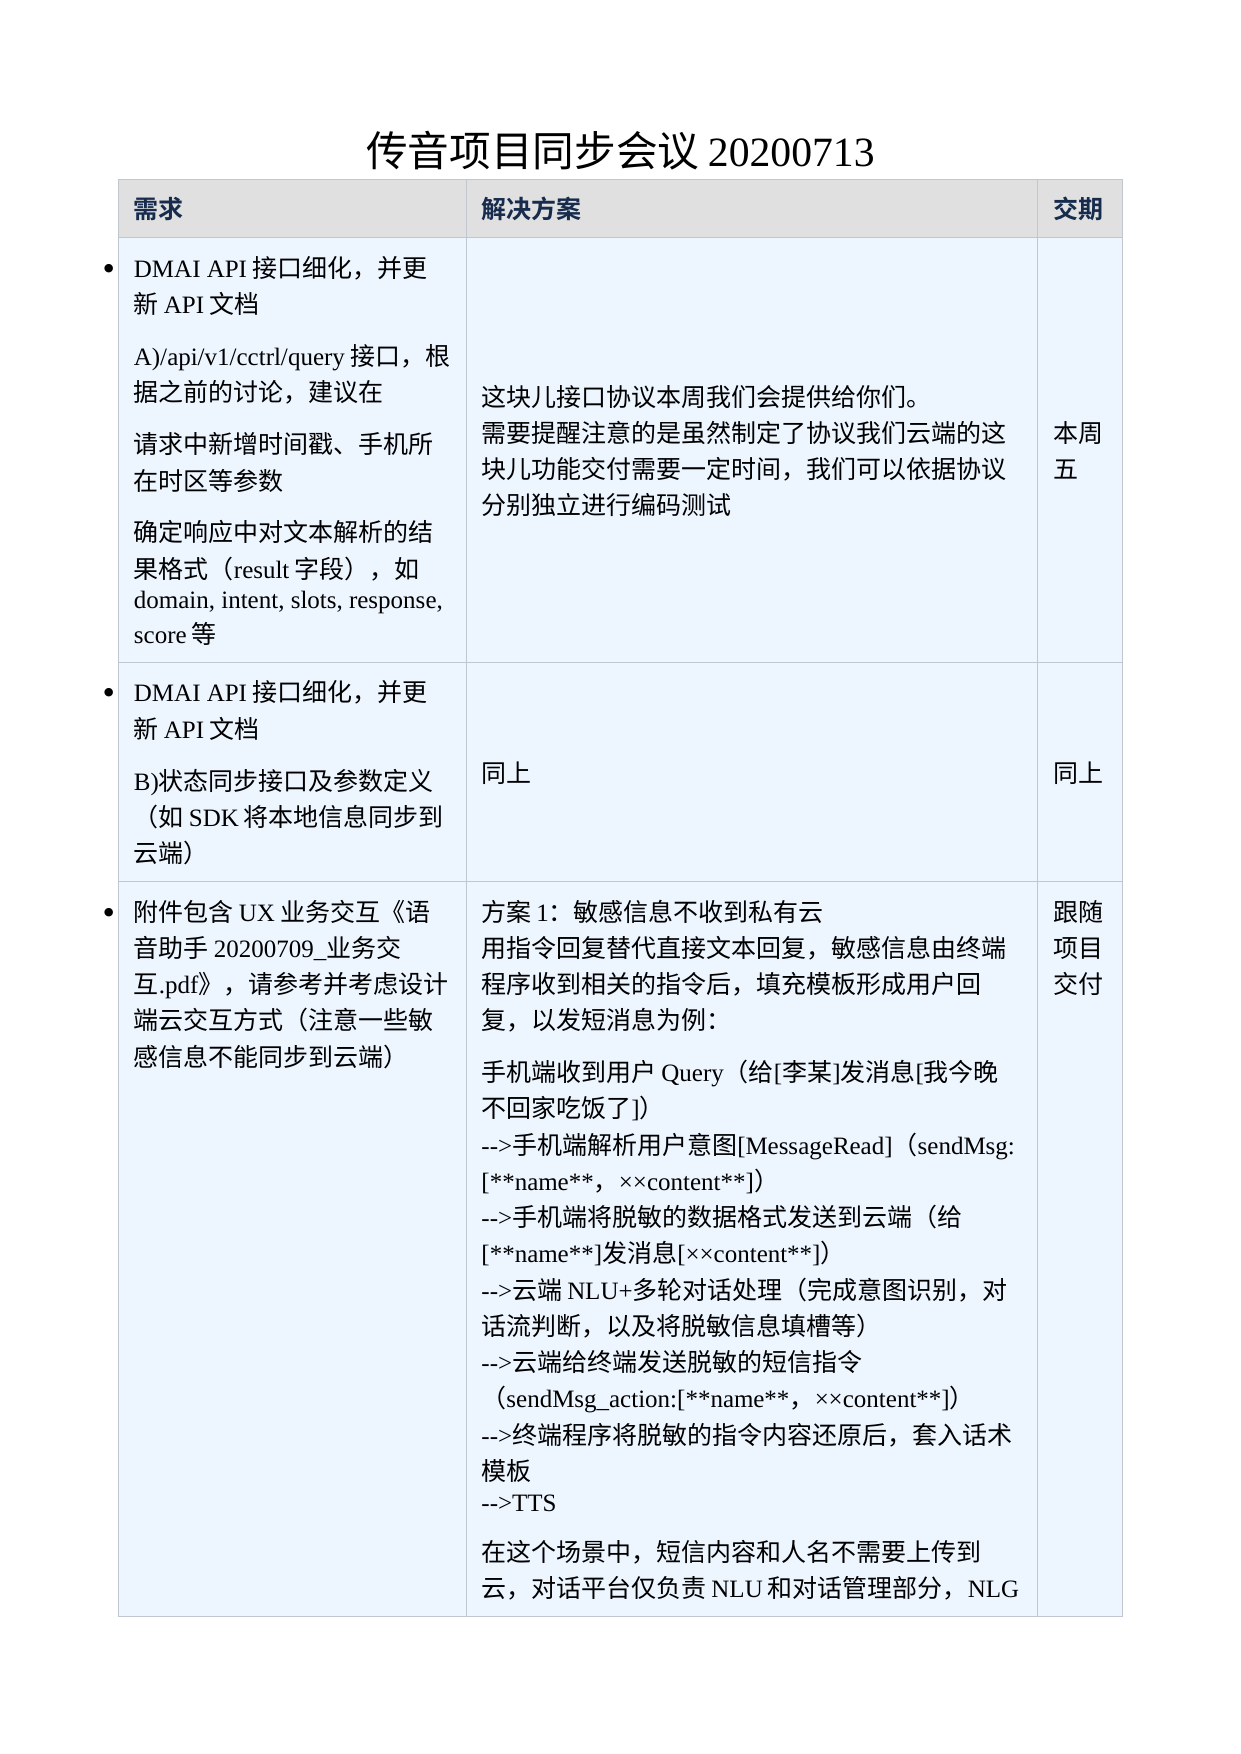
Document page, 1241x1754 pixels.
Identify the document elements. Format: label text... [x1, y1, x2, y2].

table_cell 同上 [1038, 663, 1122, 881]
table_header 解决方案 [467, 180, 1037, 237]
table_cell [119, 882, 466, 1616]
table_header 交期 [1038, 180, 1122, 237]
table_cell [467, 882, 1037, 1616]
table_cell DMAI API接口细化，并更新API文档 A)/api/v1/cctrl/query接口，根据之前的讨论，建议在 请求中新增时间戳、手机所在时区等参数 确定响应中对文本解析的结果格式（result字段），如domain, intent, slots, response, score等 [119, 238, 466, 661]
table_cell 同上 [467, 663, 1037, 881]
text 传音项目同步会议20200713 [118, 118, 1122, 178]
table_cell DMAI API接口细化，并更新API文档 B)状态同步接口及参数定义（如SDK将本地信息同步到云端） [119, 663, 466, 881]
table_header 需求 [119, 180, 466, 237]
table_cell 跟随项目交付 [1038, 882, 1122, 1616]
table_cell 本周五 [1038, 238, 1122, 661]
table_cell 这块儿接口协议本周我们会提供给你们。 需要提醒注意的是虽然制定了协议我们云端的这块儿功能交付需要一定时间，我们可以依据协议分别独立进行编码测试 [467, 238, 1037, 661]
